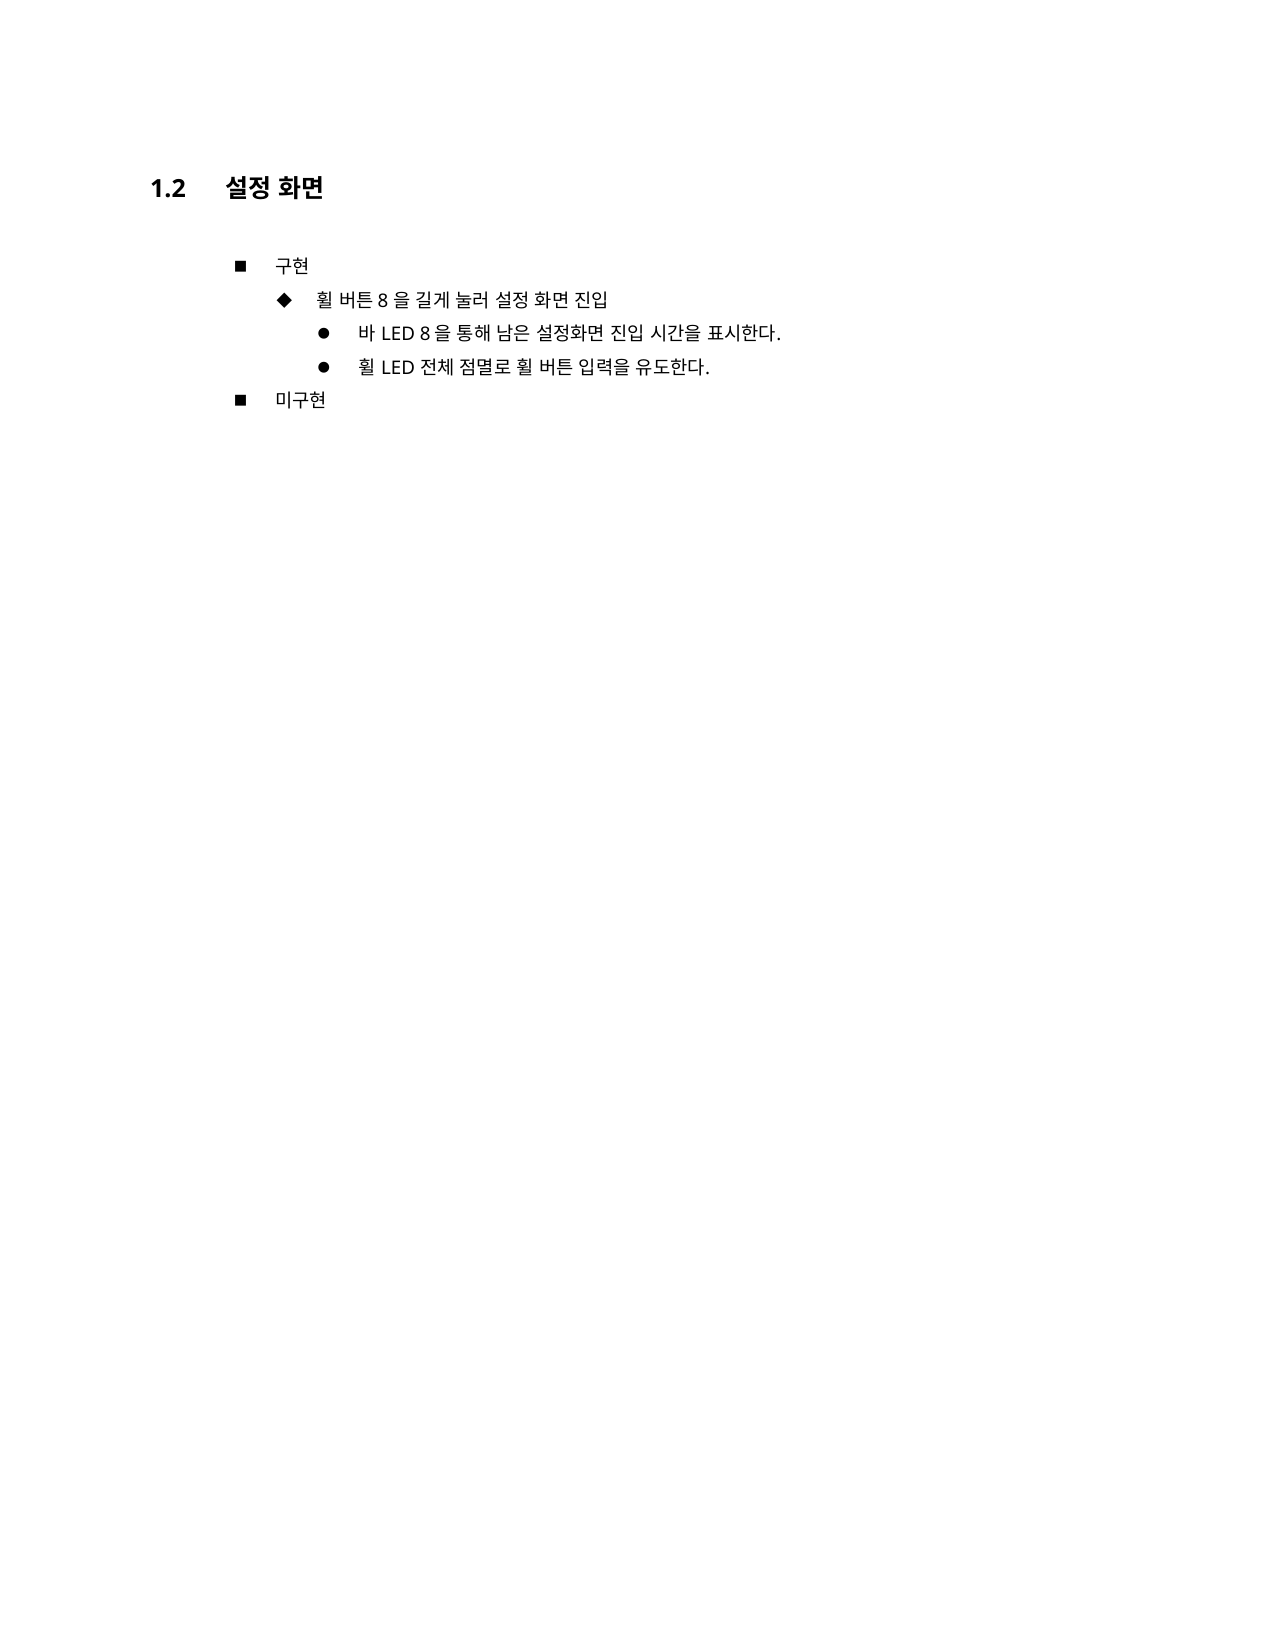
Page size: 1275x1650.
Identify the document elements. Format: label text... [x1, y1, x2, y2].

list 구현 [233, 252, 1125, 279]
subtitle 설정 화면 [150, 177, 1125, 202]
list 바 LED 8을 통해 남은 설정화면 진입 시간을 표시한다. [317, 319, 1125, 346]
list 휠 버튼8 을 길게 눌러 설정 화면 진입 [275, 286, 1125, 313]
list 미구현 [233, 386, 1125, 413]
list 휠 LED 전체 점멸로 휠 버튼 입력을 유도한다. [317, 352, 1125, 380]
